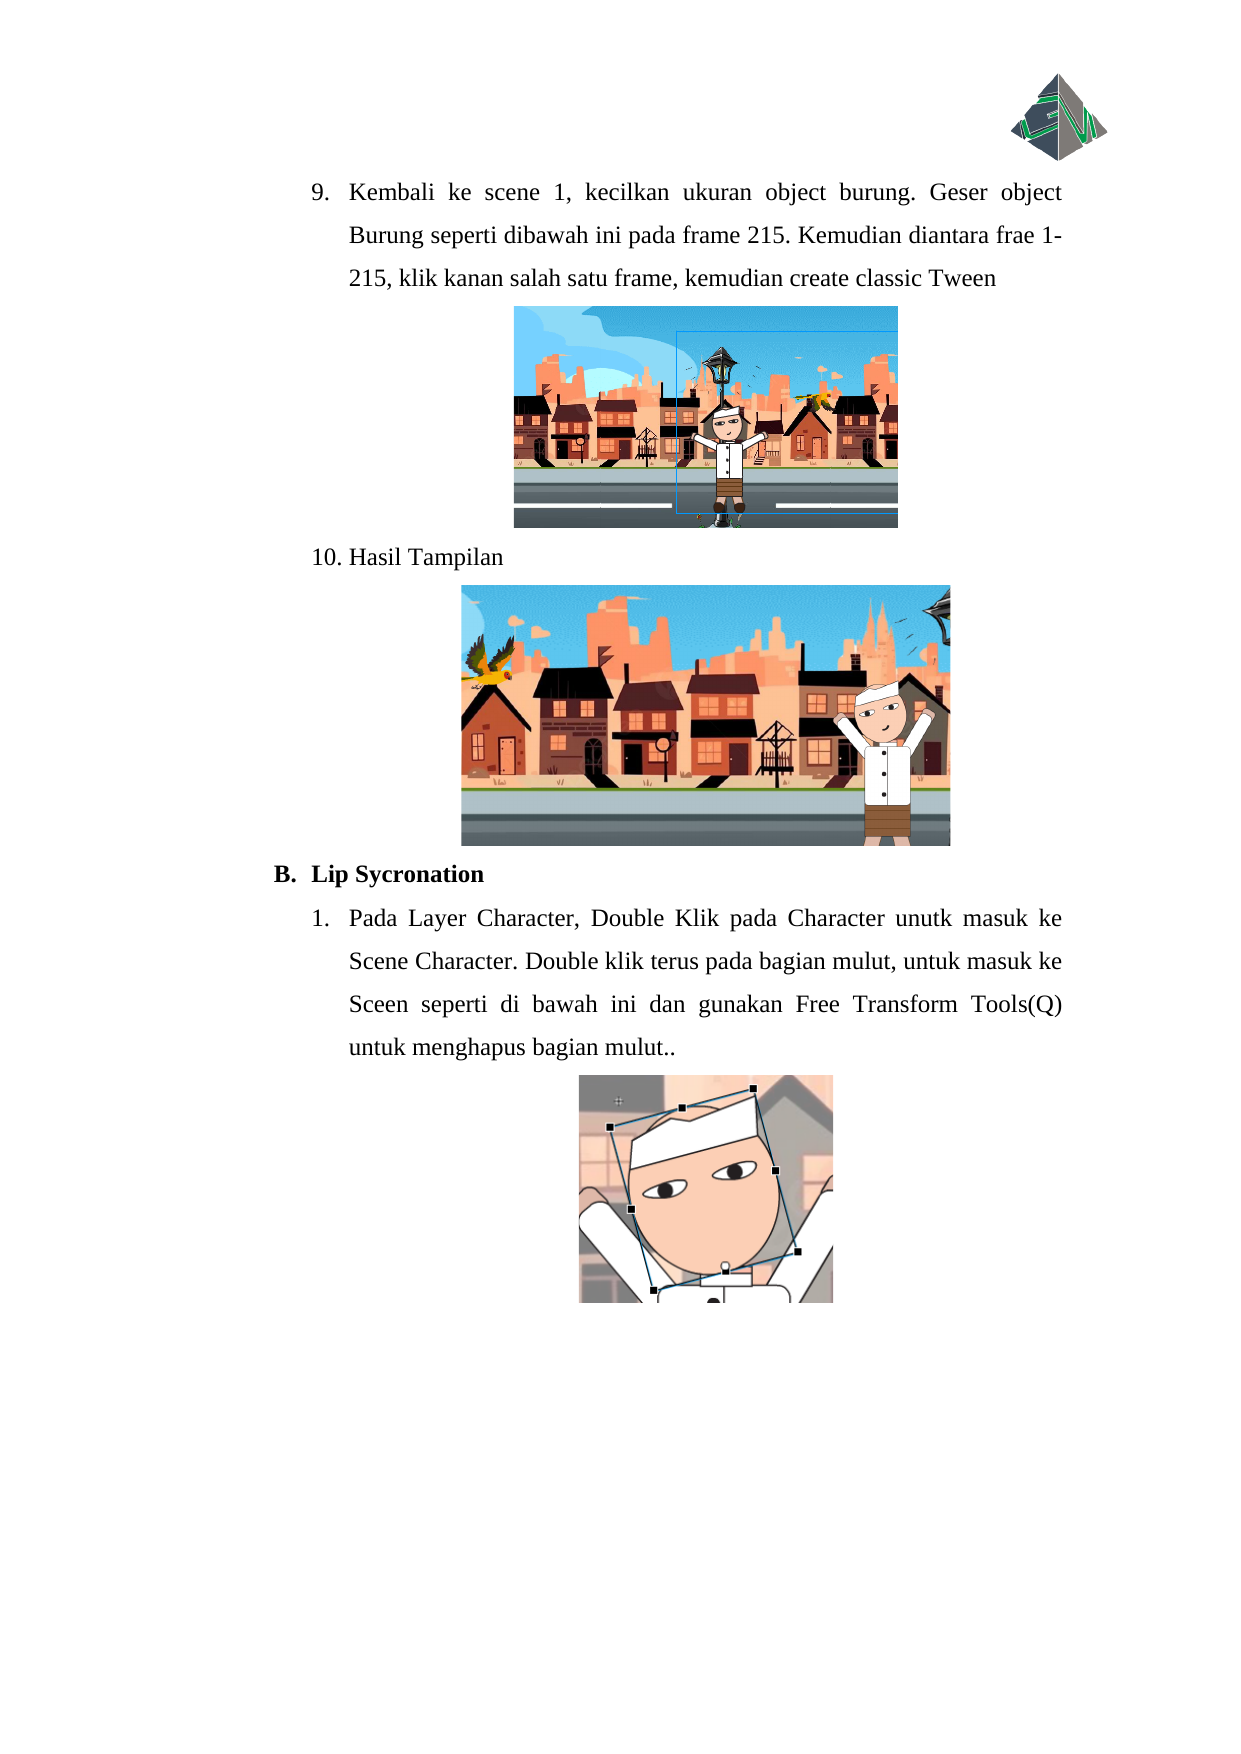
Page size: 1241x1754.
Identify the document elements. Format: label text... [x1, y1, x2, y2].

list Hasil Tampilan [311, 542, 1063, 571]
picture [513, 306, 898, 528]
picture [461, 585, 951, 846]
picture [578, 1075, 834, 1303]
list Lip Sycronation [274, 859, 1063, 888]
list Kembali ke scene 1, kecilkan ukuran object burung. Geser object Burung seperti dibawah ini pada frame 215. Kemudian diantara frae 1-215, klik kanan salah satu frame, kemudian create classic Tween [311, 177, 1063, 292]
list Pada Layer Character, Double Klik pada Character unutk masuk ke Scene Character. Double klik terus pada bagian mulut, untuk masuk ke Sceen seperti di bawah ini dan gunakan Free Transform Tools(Q) untuk menghapus bagian mulut.. [311, 903, 1063, 1061]
picture [1010, 73, 1108, 161]
